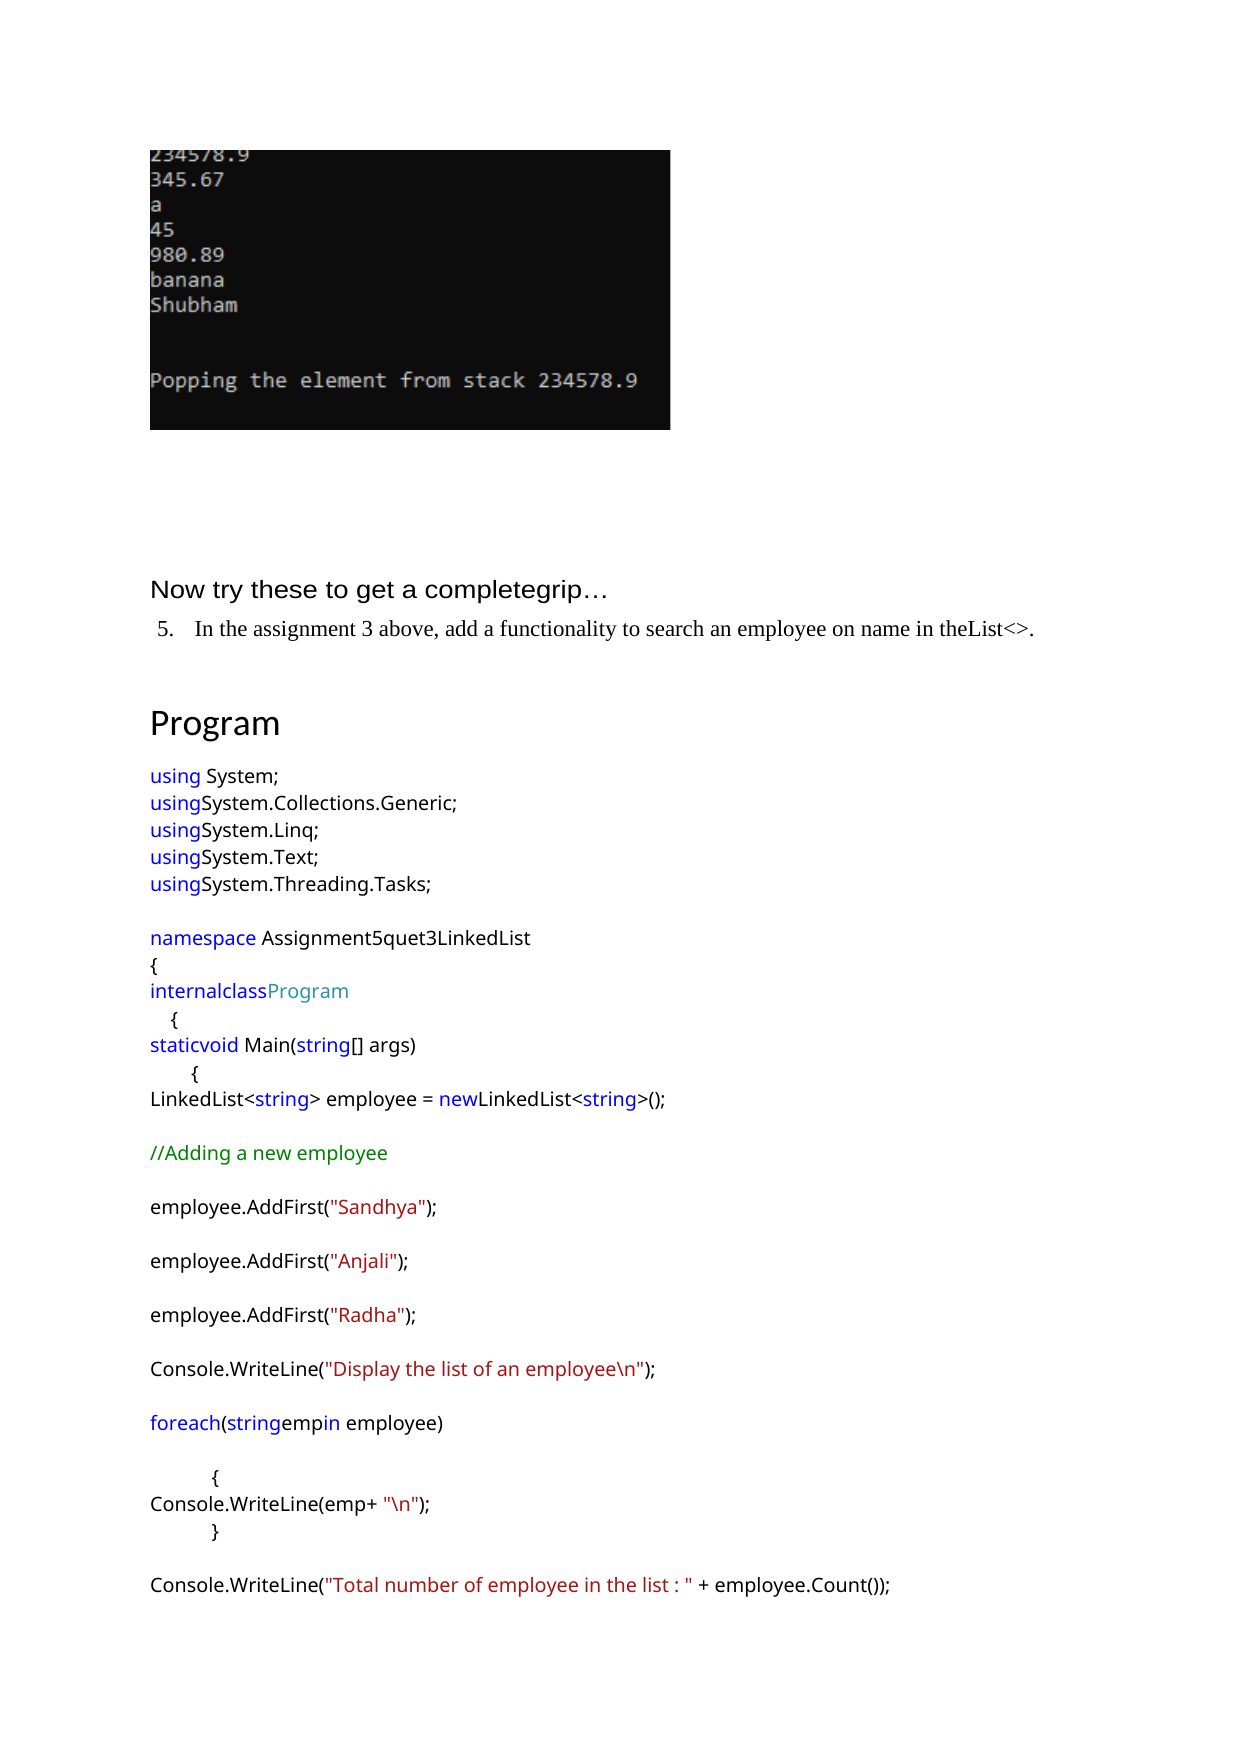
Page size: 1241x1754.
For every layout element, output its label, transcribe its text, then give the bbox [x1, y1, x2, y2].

text { [150, 951, 1090, 978]
text Console.WriteLine("Total number of employee in the list : " + employee.Count()); [150, 1571, 1090, 1598]
text internalclassProgram [150, 978, 1090, 1005]
text Program [150, 715, 1090, 741]
text { [150, 1059, 1090, 1086]
text using System; [150, 762, 1090, 789]
text Console.WriteLine("Display the list of an employee\n"); [150, 1356, 1090, 1382]
text LinkedList<string> employee = newLinkedList<string>(); [150, 1086, 1090, 1113]
text //Adding a new employee [150, 1140, 1090, 1167]
text } [150, 1517, 1090, 1544]
text staticvoid Main(string[] args) [150, 1032, 1090, 1059]
text foreach(stringempin employee) [150, 1409, 1090, 1436]
text employee.AddFirst("Sandhya"); [150, 1194, 1090, 1221]
text usingSystem.Collections.Generic; [150, 789, 1090, 816]
list In the assignment 3 above, add a functionality to search an employee on name in theList<>. [157, 615, 1090, 641]
text usingSystem.Threading.Tasks; [150, 870, 1090, 897]
text usingSystem.Linq; [150, 816, 1090, 843]
text { [150, 1463, 1090, 1490]
text employee.AddFirst("Radha"); [150, 1302, 1090, 1328]
text employee.AddFirst("Anjali"); [150, 1248, 1090, 1274]
subtitle Now try these to get a completegrip… [150, 575, 1090, 603]
text Console.WriteLine(emp+ "\n"); [150, 1490, 1090, 1517]
text { [150, 1005, 1090, 1032]
picture [150, 150, 671, 430]
text namespace Assignment5quet3LinkedList [150, 924, 1090, 951]
text usingSystem.Text; [150, 843, 1090, 870]
